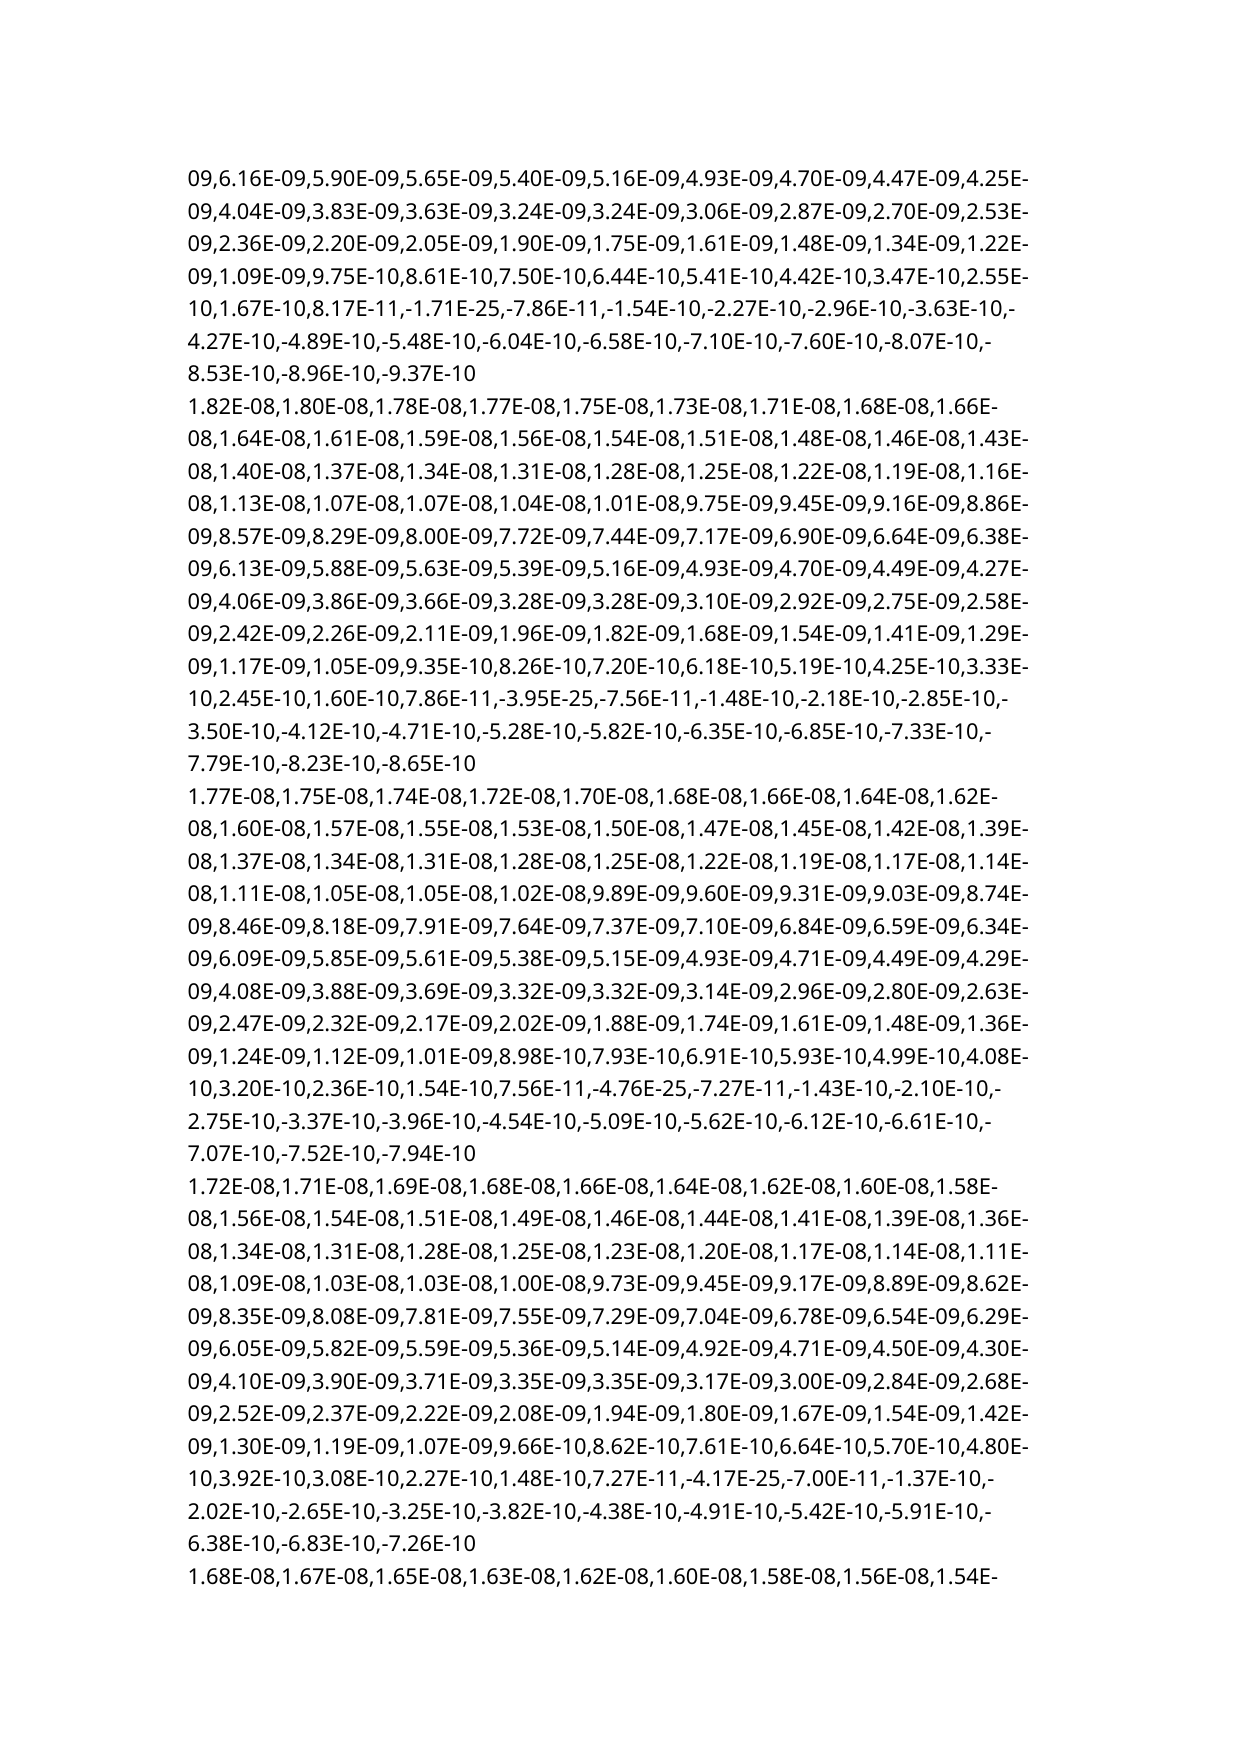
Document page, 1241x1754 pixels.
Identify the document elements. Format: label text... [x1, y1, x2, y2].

text 1.82E-08,1.80E-08,1.78E-08,1.77E-08,1.75E-08,1.73E-08,1.71E-08,1.68E-08,1.66E-08,1.64E-08,1.61E-08,1.59E-08,1.56E-08,1.54E-08,1.51E-08,1.48E-08,1.46E-08,1.43E-08,1.40E-08,1.37E-08,1.34E-08,1.31E-08,1.28E-08,1.25E-08,1.22E-08,1.19E-08,1.16E-08,1.13E-08,1.07E-08,1.07E-08,1.04E-08,1.01E-08,9.75E-09,9.45E-09,9.16E-09,8.86E-09,8.57E-09,8.29E-09,8.00E-09,7.72E-09,7.44E-09,7.17E-09,6.90E-09,6.64E-09,6.38E-09,6.13E-09,5.88E-09,5.63E-09,5.39E-09,5.16E-09,4.93E-09,4.70E-09,4.49E-09,4.27E-09,4.06E-09,3.86E-09,3.66E-09,3.28E-09,3.28E-09,3.10E-09,2.92E-09,2.75E-09,2.58E-09,2.42E-09,2.26E-09,2.11E-09,1.96E-09,1.82E-09,1.68E-09,1.54E-09,1.41E-09,1.29E-09,1.17E-09,1.05E-09,9.35E-10,8.26E-10,7.20E-10,6.18E-10,5.19E-10,4.25E-10,3.33E-10,2.45E-10,1.60E-10,7.86E-11,-3.95E-25,-7.56E-11,-1.48E-10,-2.18E-10,-2.85E-10,-3.50E-10,-4.12E-10,-4.71E-10,-5.28E-10,-5.82E-10,-6.35E-10,-6.85E-10,-7.33E-10,-7.79E-10,-8.23E-10,-8.65E-10 [187, 389, 1053, 779]
text 1.77E-08,1.75E-08,1.74E-08,1.72E-08,1.70E-08,1.68E-08,1.66E-08,1.64E-08,1.62E-08,1.60E-08,1.57E-08,1.55E-08,1.53E-08,1.50E-08,1.47E-08,1.45E-08,1.42E-08,1.39E-08,1.37E-08,1.34E-08,1.31E-08,1.28E-08,1.25E-08,1.22E-08,1.19E-08,1.17E-08,1.14E-08,1.11E-08,1.05E-08,1.05E-08,1.02E-08,9.89E-09,9.60E-09,9.31E-09,9.03E-09,8.74E-09,8.46E-09,8.18E-09,7.91E-09,7.64E-09,7.37E-09,7.10E-09,6.84E-09,6.59E-09,6.34E-09,6.09E-09,5.85E-09,5.61E-09,5.38E-09,5.15E-09,4.93E-09,4.71E-09,4.49E-09,4.29E-09,4.08E-09,3.88E-09,3.69E-09,3.32E-09,3.32E-09,3.14E-09,2.96E-09,2.80E-09,2.63E-09,2.47E-09,2.32E-09,2.17E-09,2.02E-09,1.88E-09,1.74E-09,1.61E-09,1.48E-09,1.36E-09,1.24E-09,1.12E-09,1.01E-09,8.98E-10,7.93E-10,6.91E-10,5.93E-10,4.99E-10,4.08E-10,3.20E-10,2.36E-10,1.54E-10,7.56E-11,-4.76E-25,-7.27E-11,-1.43E-10,-2.10E-10,-2.75E-10,-3.37E-10,-3.96E-10,-4.54E-10,-5.09E-10,-5.62E-10,-6.12E-10,-6.61E-10,-7.07E-10,-7.52E-10,-7.94E-10 [187, 779, 1053, 1169]
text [187, 1559, 1053, 1592]
text 1.72E-08,1.71E-08,1.69E-08,1.68E-08,1.66E-08,1.64E-08,1.62E-08,1.60E-08,1.58E-08,1.56E-08,1.54E-08,1.51E-08,1.49E-08,1.46E-08,1.44E-08,1.41E-08,1.39E-08,1.36E-08,1.34E-08,1.31E-08,1.28E-08,1.25E-08,1.23E-08,1.20E-08,1.17E-08,1.14E-08,1.11E-08,1.09E-08,1.03E-08,1.03E-08,1.00E-08,9.73E-09,9.45E-09,9.17E-09,8.89E-09,8.62E-09,8.35E-09,8.08E-09,7.81E-09,7.55E-09,7.29E-09,7.04E-09,6.78E-09,6.54E-09,6.29E-09,6.05E-09,5.82E-09,5.59E-09,5.36E-09,5.14E-09,4.92E-09,4.71E-09,4.50E-09,4.30E-09,4.10E-09,3.90E-09,3.71E-09,3.35E-09,3.35E-09,3.17E-09,3.00E-09,2.84E-09,2.68E-09,2.52E-09,2.37E-09,2.22E-09,2.08E-09,1.94E-09,1.80E-09,1.67E-09,1.54E-09,1.42E-09,1.30E-09,1.19E-09,1.07E-09,9.66E-10,8.62E-10,7.61E-10,6.64E-10,5.70E-10,4.80E-10,3.92E-10,3.08E-10,2.27E-10,1.48E-10,7.27E-11,-4.17E-25,-7.00E-11,-1.37E-10,-2.02E-10,-2.65E-10,-3.25E-10,-3.82E-10,-4.38E-10,-4.91E-10,-5.42E-10,-5.91E-10,-6.38E-10,-6.83E-10,-7.26E-10 [187, 1169, 1053, 1559]
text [187, 162, 1053, 389]
